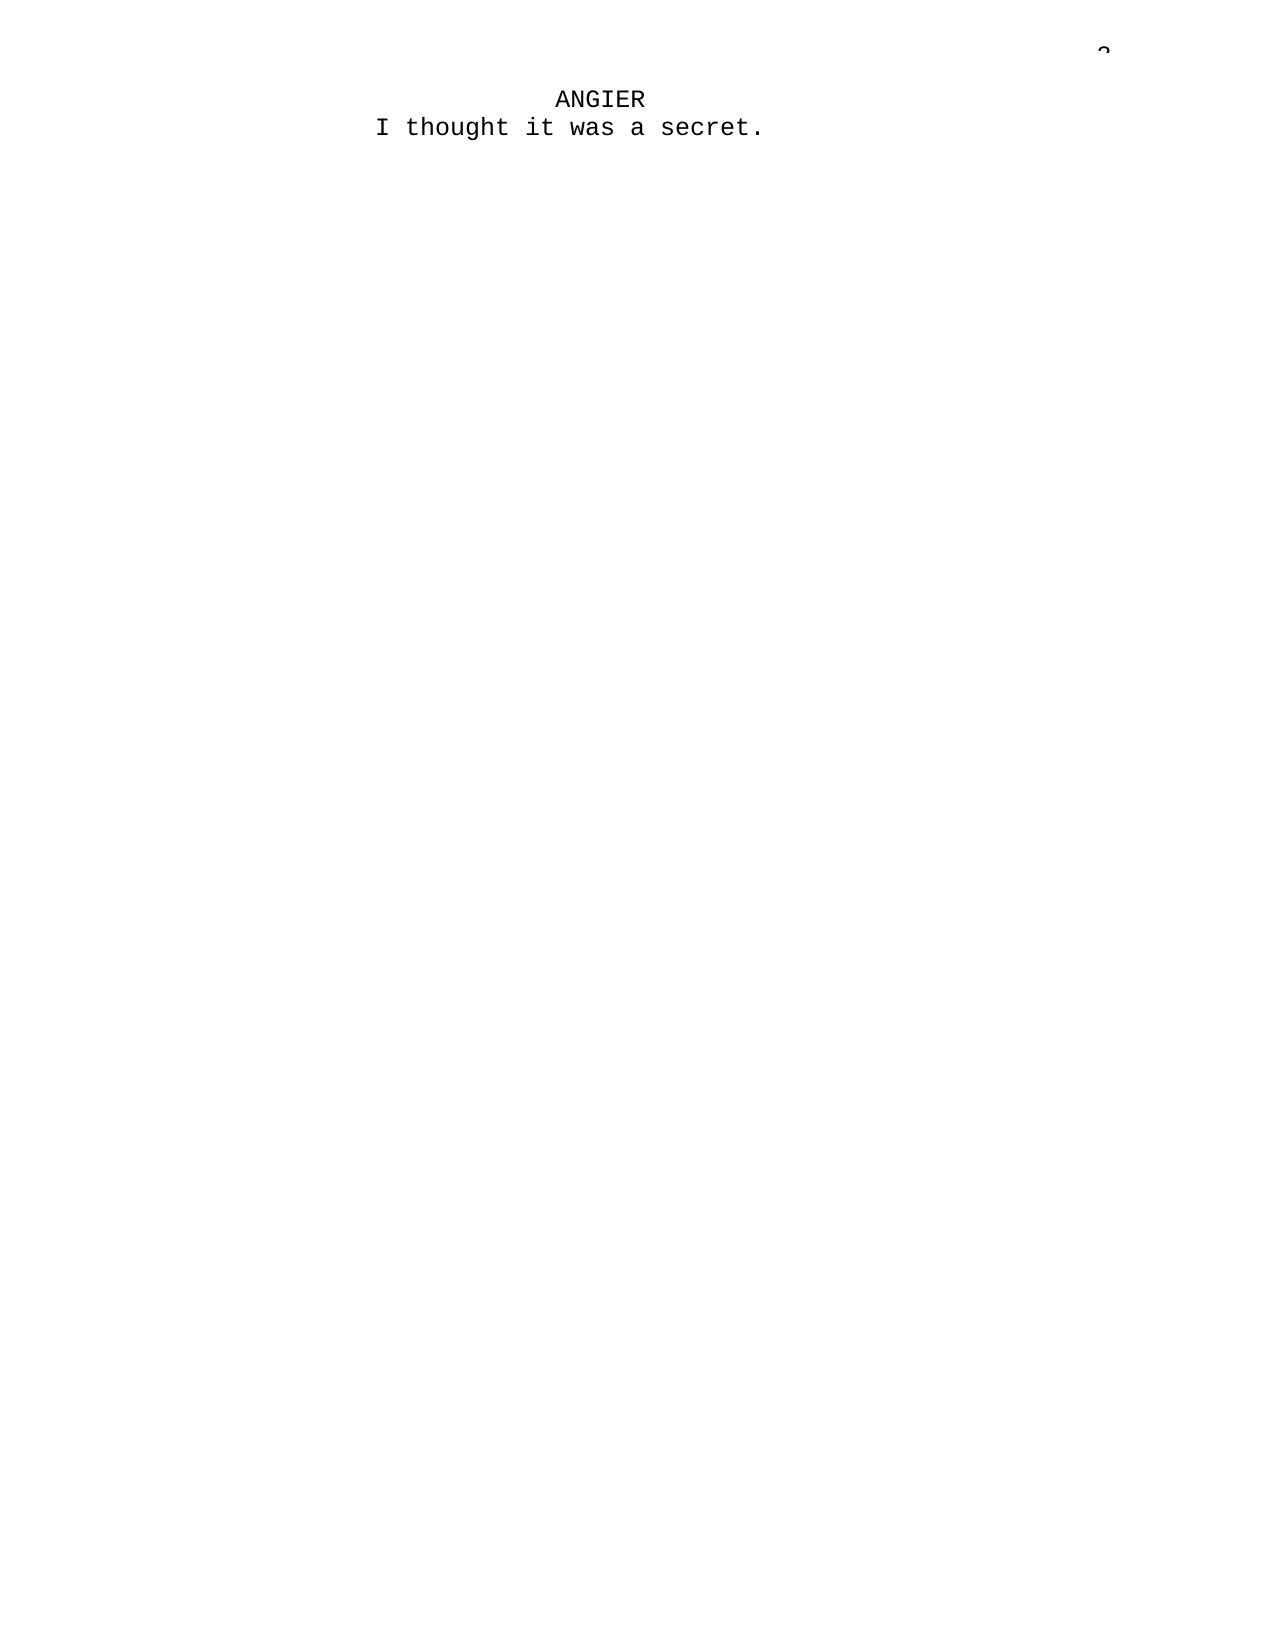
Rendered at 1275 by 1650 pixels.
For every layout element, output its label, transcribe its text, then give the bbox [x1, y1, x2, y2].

text I thought it was a secret. [375, 115, 1167, 143]
text ANGIER [194, 87, 1006, 115]
